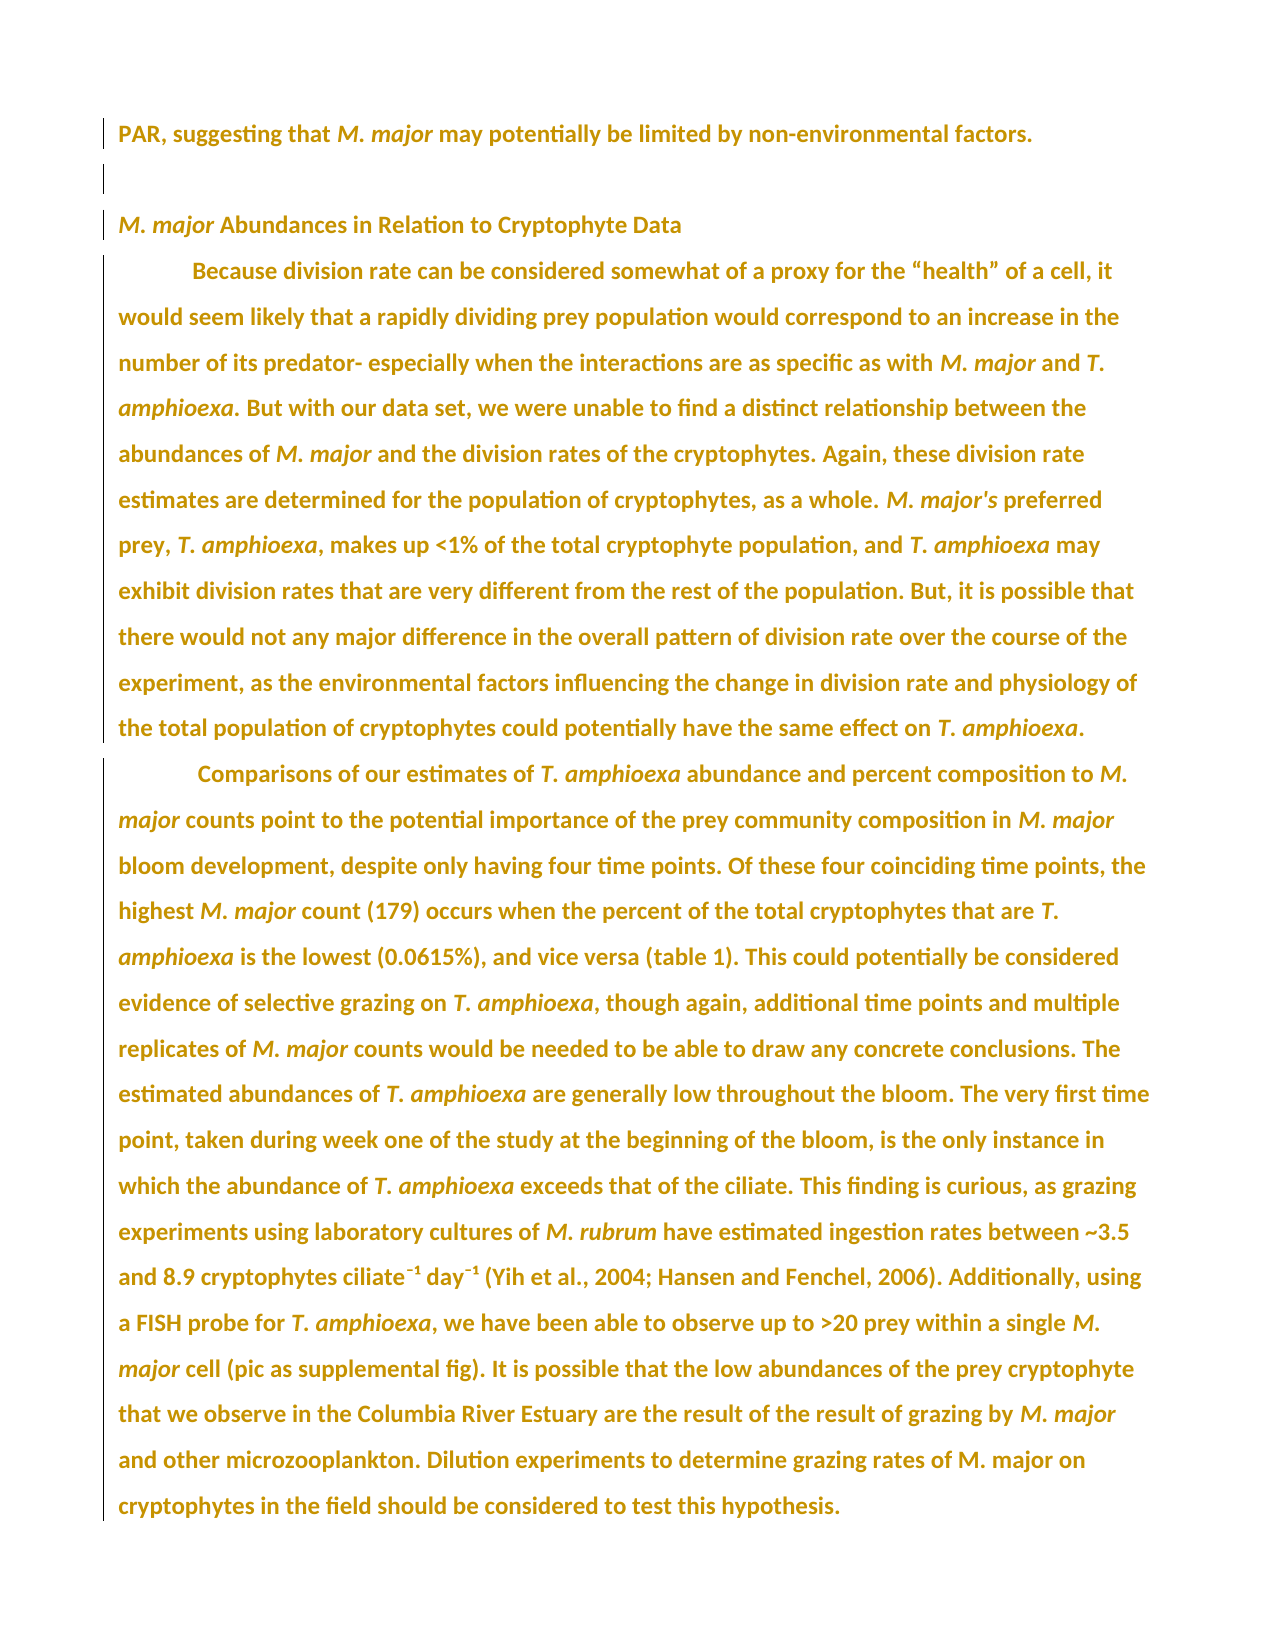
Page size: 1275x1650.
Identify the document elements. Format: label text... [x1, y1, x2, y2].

text M. major Abundances in Relation to Cryptophyte Data [118, 209, 1157, 240]
text Because division rate can be considered somewhat of a proxy for the “health” of a cell, it would seem likely that a rapidly dividing prey population would correspond to an increase in the number of its predator- especially when the interactions are as specific as with M. major and T. amphioexa. But with our data set, we were unable to find a distinct relationship between the abundances of M. major and the division rates of the cryptophytes. Again, these division rate estimates are determined for the population of cryptophytes, as a whole. M. major's preferred prey, T. amphioexa, makes up <1% of the total cryptophyte population, and T. amphioexa may exhibit division rates that are very different from the rest of the population. But, it is possible that there would not any major difference in the overall pattern of division rate over the course of the experiment, as the environmental factors influencing the change in division rate and physiology of the total population of cryptophytes could potentially have the same effect on T. amphioexa. [118, 255, 1157, 743]
text Comparisons of our estimates of T. amphioexa abundance and percent composition to M. major counts point to the potential importance of the prey community composition in M. major bloom development, despite only having four time points. Of these four coinciding time points, the highest M. major count (179) occurs when the percent of the total cryptophytes that are T. amphioexa is the lowest (0.0615%), and vice versa (table 1). This could potentially be considered evidence of selective grazing on T. amphioexa, though again, additional time points and multiple replicates of M. major counts would be needed to be able to draw any concrete conclusions. The estimated abundances of T. amphioexa are generally low throughout the bloom. The very first time point, taken during week one of the study at the beginning of the bloom, is the only instance in which the abundance of T. amphioexa exceeds that of the ciliate. This finding is curious, as grazing experiments using laboratory cultures of M. rubrum have estimated ingestion rates between ~3.5 and 8.9 cryptophytes ciliate⁻¹ day⁻¹ (Yih et al., 2004; Hansen and Fenchel, 2006). Additionally, using a FISH probe for T. amphioexa, we have been able to observe up to >20 prey within a single M. major cell (pic as supplemental fig). It is possible that the low abundances of the prey cryptophyte that we observe in the Columbia River Estuary are the result of the result of grazing by M. major and other microzooplankton. Dilution experiments to determine grazing rates of M. major on cryptophytes in the field should be considered to test this hypothesis. [118, 758, 1157, 1521]
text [118, 118, 1157, 149]
